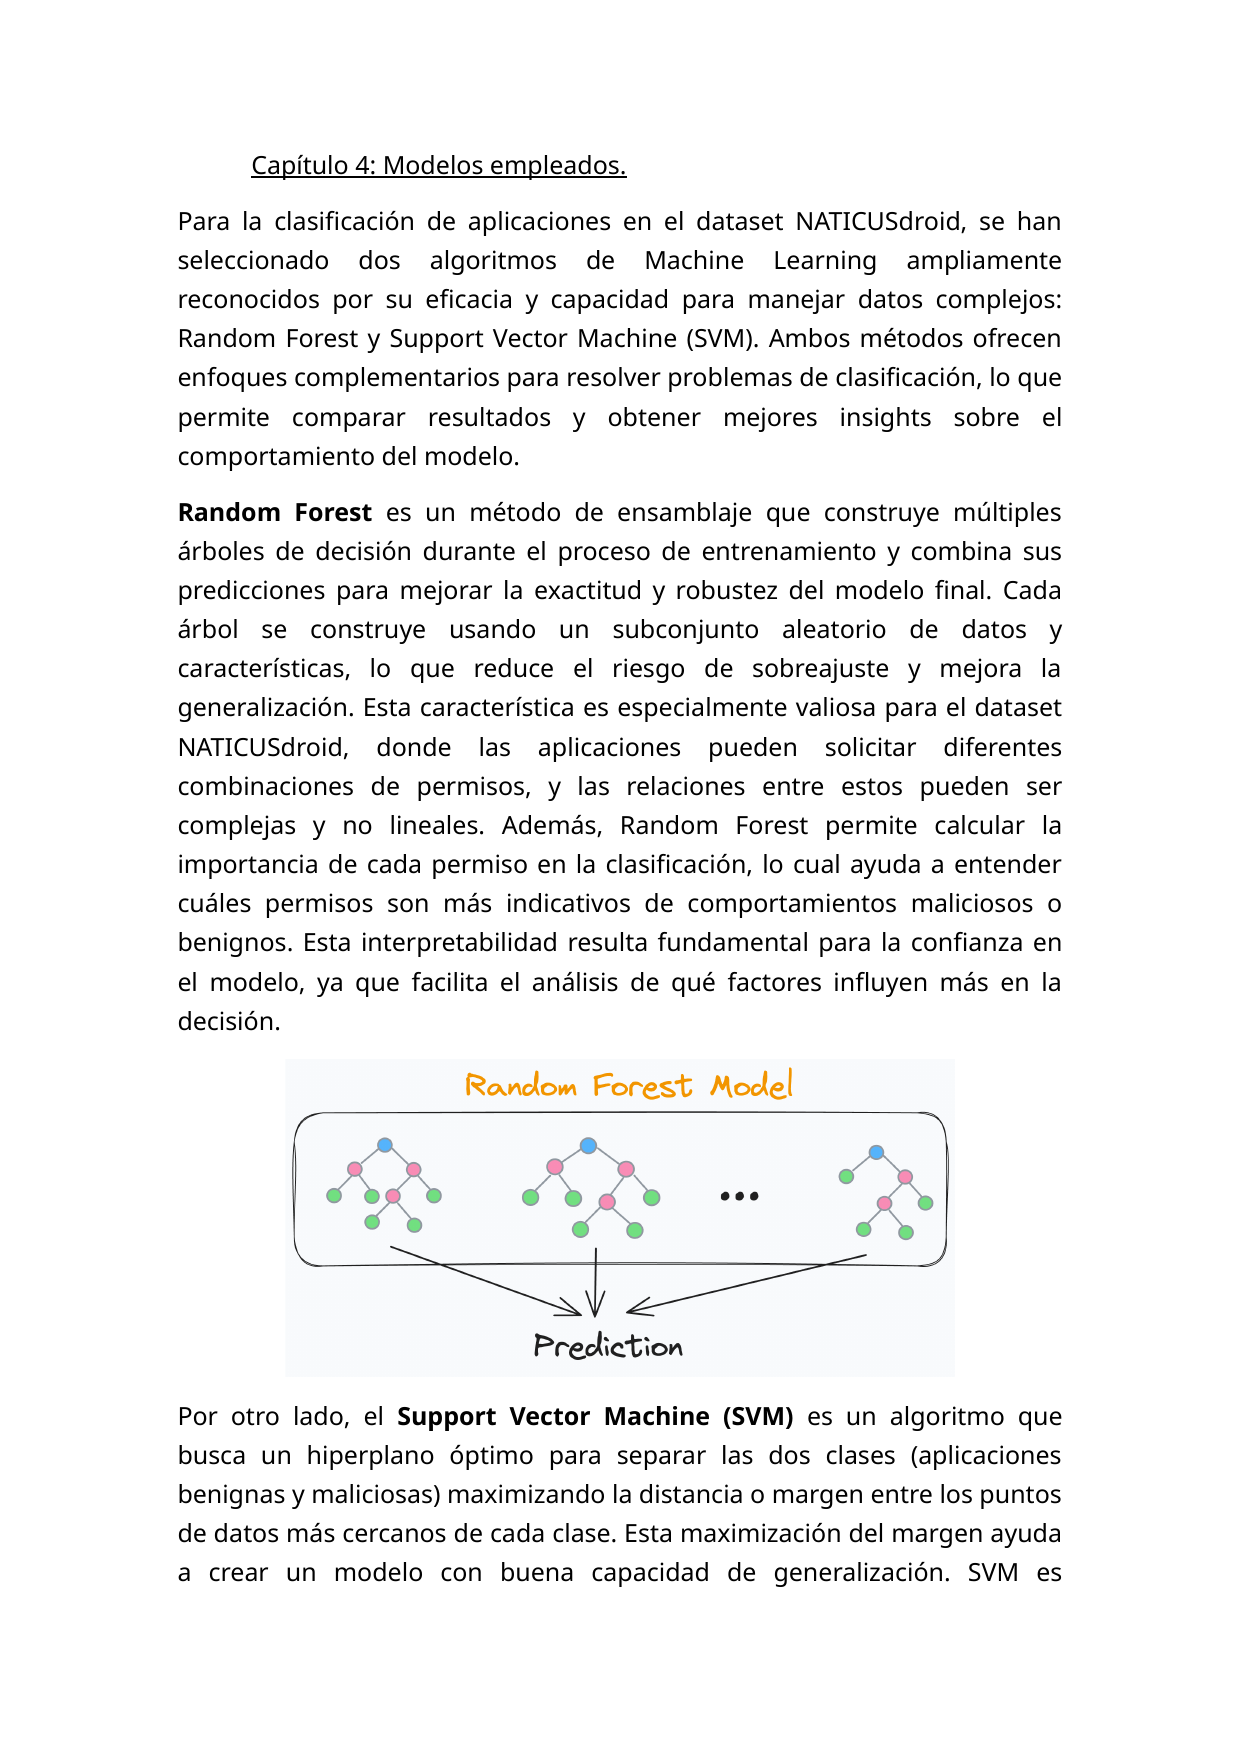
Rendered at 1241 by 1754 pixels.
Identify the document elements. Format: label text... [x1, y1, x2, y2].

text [177, 1398, 1063, 1589]
picture [285, 1059, 955, 1377]
text Para la clasificación de aplicaciones en el dataset NATICUSdroid, se han seleccionado dos algoritmos de Machine Learning ampliamente reconocidos por su eficacia y capacidad para manejar datos complejos: Random Forest y Support Vector Machine (SVM). Ambos métodos ofrecen enfoques complementarios para resolver problemas de clasificación, lo que permite comparar resultados y obtener mejores insights sobre el comportamiento del modelo. [177, 203, 1063, 472]
text Random Forest es un método de ensamblaje que construye múltiples árboles de decisión durante el proceso de entrenamiento y combina sus predicciones para mejorar la exactitud y robustez del modelo final. Cada árbol se construye usando un subconjunto aleatorio de datos y características, lo que reduce el riesgo de sobreajuste y mejora la generalización. Esta característica es especialmente valiosa para el dataset NATICUSdroid, donde las aplicaciones pueden solicitar diferentes combinaciones de permisos, y las relaciones entre estos pueden ser complejas y no lineales. Además, Random Forest permite calcular la importancia de cada permiso en la clasificación, lo cual ayuda a entender cuáles permisos son más indicativos de comportamientos maliciosos o benignos. Esta interpretabilidad resulta fundamental para la confianza en el modelo, ya que facilita el análisis de qué factores influyen más en la decisión. [177, 494, 1063, 1037]
text Capítulo 4: Modelos empleados. [177, 148, 1063, 182]
